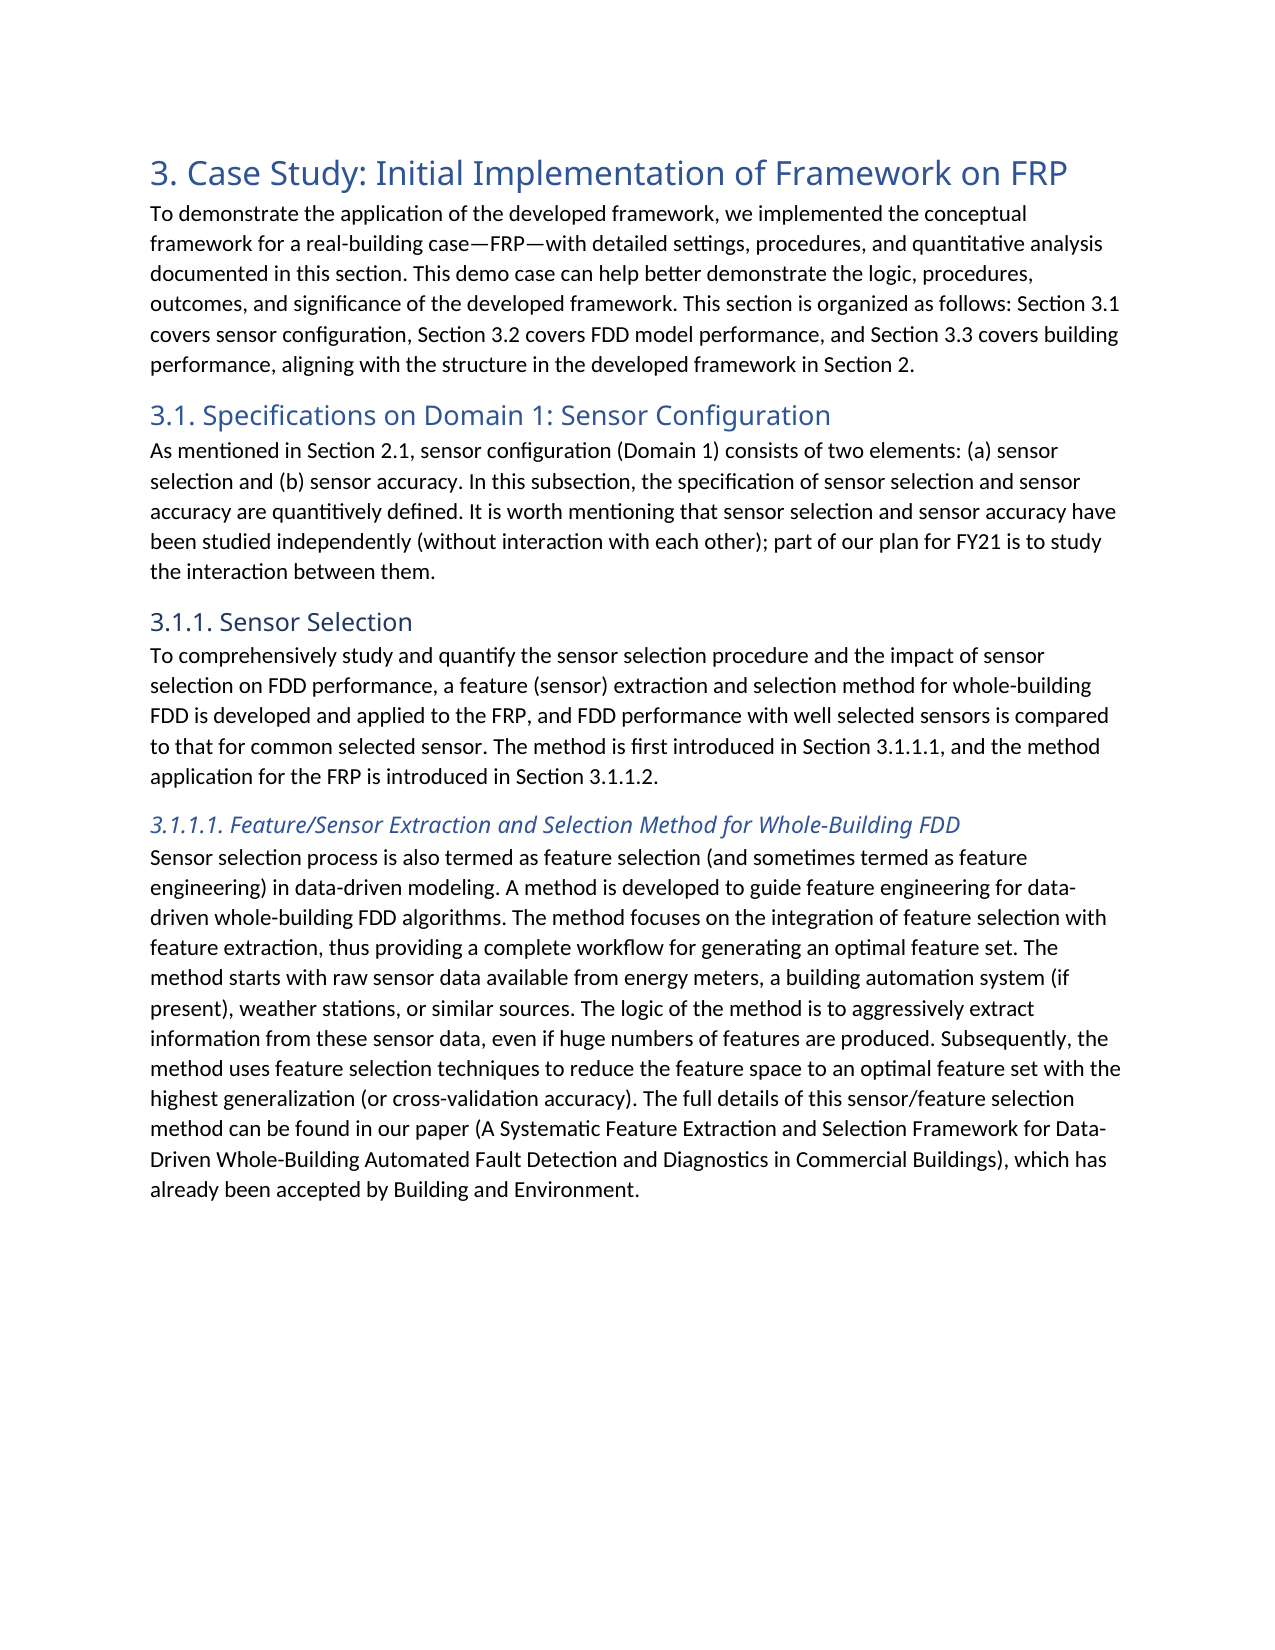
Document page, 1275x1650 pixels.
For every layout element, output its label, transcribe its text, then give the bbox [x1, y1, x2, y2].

subtitle 3.1.1. Sensor Selection [150, 604, 1125, 638]
text Sensor selection process is also termed as feature selection (and sometimes termed as feature engineering) in data-driven modeling. A method is developed to guide feature engineering for data-driven whole-building FDD algorithms. The method focuses on the integration of feature selection with feature extraction, thus providing a complete workflow for generating an optimal feature set. The method starts with raw sensor data available from energy meters, a building automation system (if present), weather stations, or similar sources. The logic of the method is to aggressively extract information from these sensor data, even if huge numbers of features are produced. Subsequently, the method uses feature selection techniques to reduce the feature space to an optimal feature set with the highest generalization (or cross-validation accuracy). The full details of this sensor/feature selection method can be found in our paper (A Systematic Feature Extraction and Selection Framework for Data-Driven Whole-Building Automated Fault Detection and Diagnostics in Commercial Buildings), which has already been accepted by Building and Environment. [150, 843, 1125, 1203]
subtitle 3. Case Study: Initial Implementation of Framework on FRP [150, 150, 1125, 195]
text As mentioned in Section 2.1, sensor configuration (Domain 1) consists of two elements: (a) sensor selection and (b) sensor accuracy. In this subsection, the specification of sensor selection and sensor accuracy are quantitively defined. It is worth mentioning that sensor selection and sensor accuracy have been studied independently (without interaction with each other); part of our plan for FY21 is to study the interaction between them. [150, 437, 1125, 586]
subtitle 3.1.1.1. Feature/Sensor Extraction and Selection Method for Whole-Building FDD [150, 809, 1125, 840]
text To demonstrate the application of the developed framework, we implemented the conceptual framework for a real-building case—FRP—with detailed settings, procedures, and quantitative analysis documented in this section. This demo case can help better demonstrate the logic, procedures, outcomes, and significance of the developed framework. This section is organized as follows: Section 3.1 covers sensor configuration, Section 3.2 covers FDD model performance, and Section 3.3 covers building performance, aligning with the structure in the developed framework in Section 2. [150, 199, 1125, 378]
text To comprehensively study and quantify the sensor selection procedure and the impact of sensor selection on FDD performance, a feature (sensor) extraction and selection method for whole-building FDD is developed and applied to the FRP, and FDD performance with well selected sensors is compared to that for common selected sensor. The method is first introduced in Section 3.1.1.1, and the method application for the FRP is introduced in Section 3.1.1.2. [150, 641, 1125, 790]
subtitle 3.1. Specifications on Domain 1: Sensor Configuration [150, 397, 1125, 434]
